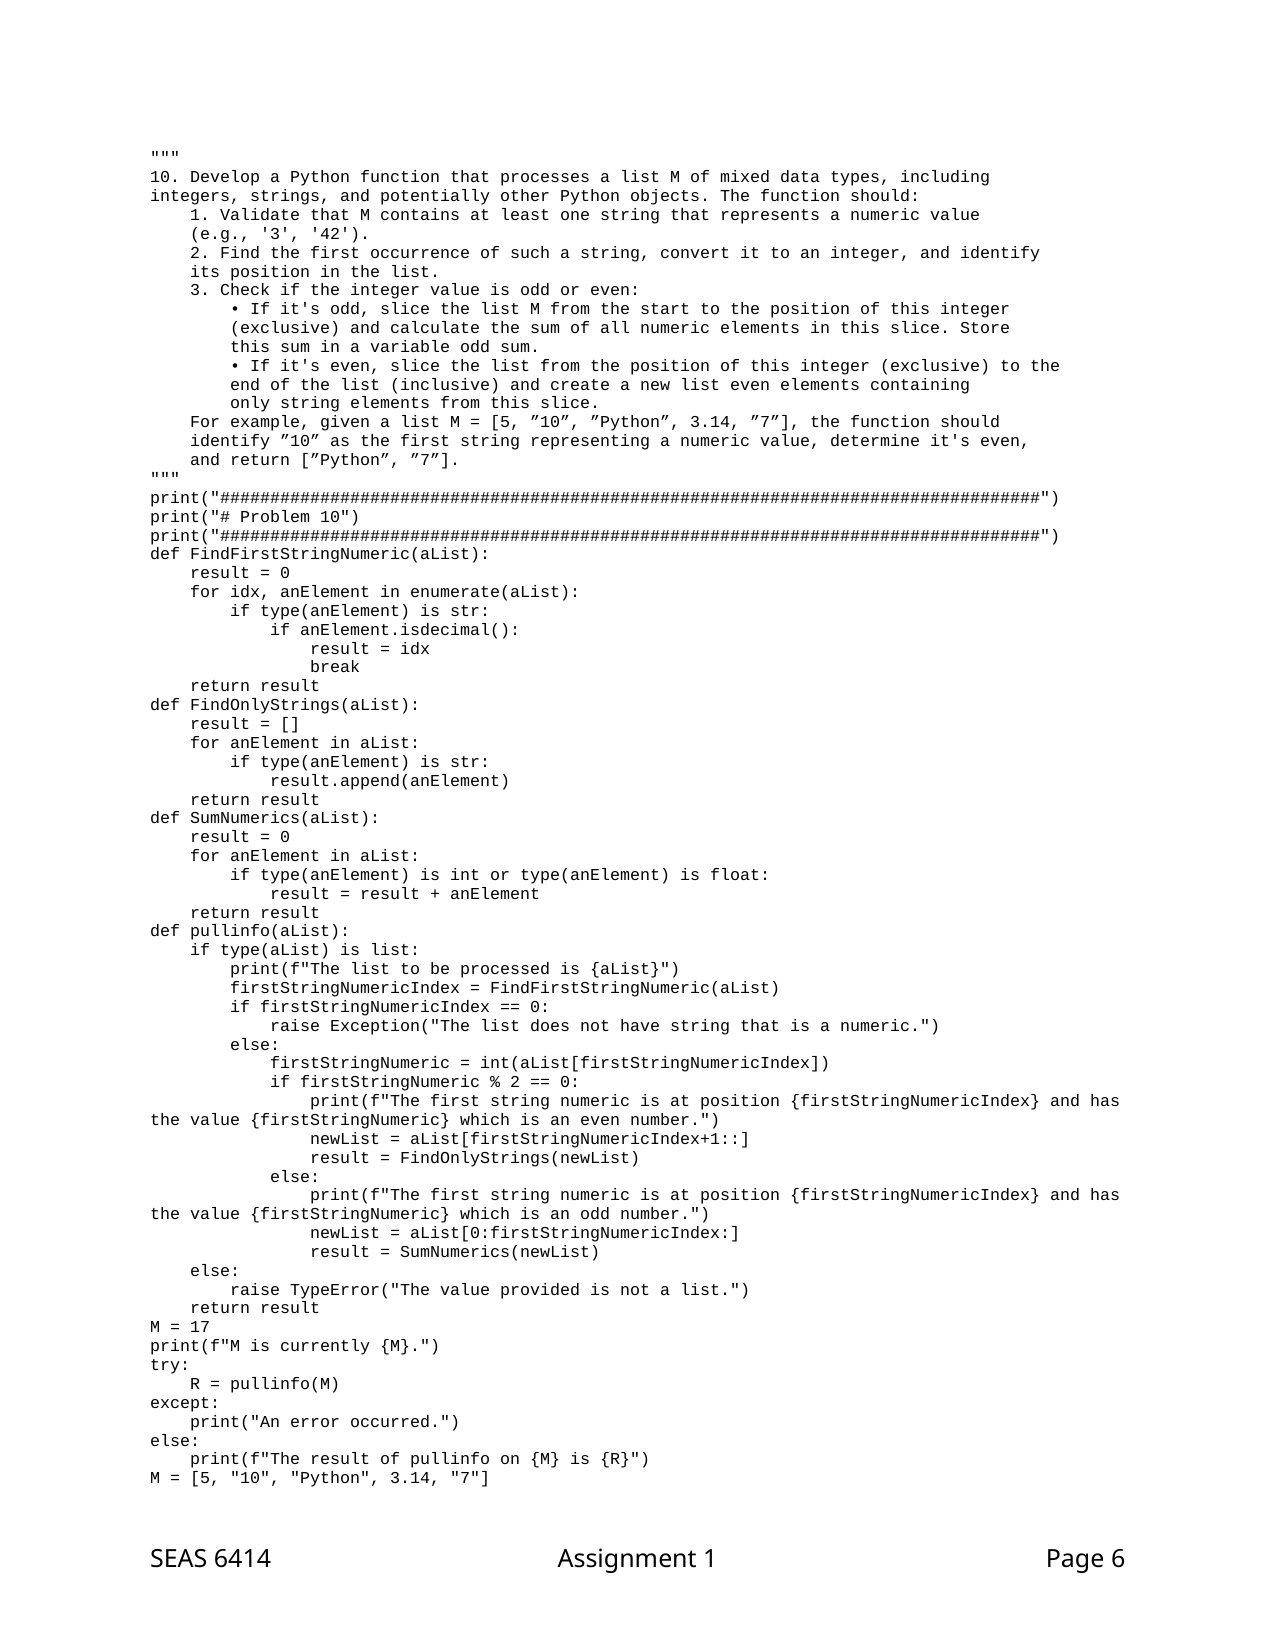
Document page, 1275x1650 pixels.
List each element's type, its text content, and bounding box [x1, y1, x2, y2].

text (exclusive) and calculate the sum of all numeric elements in this slice. Store [150, 320, 1125, 338]
text its position in the list. [150, 263, 1125, 282]
text print("##################################################################################") [150, 489, 1125, 508]
text firstStringNumeric = int(aList[firstStringNumericIndex]) [150, 1055, 1125, 1074]
text 10. Develop a Python function that processes a list M of mixed data types, including [150, 169, 1125, 188]
text result = 0 [150, 829, 1125, 848]
text if firstStringNumericIndex == 0: [150, 998, 1125, 1017]
text print(f"The list to be processed is {aList}") [150, 961, 1125, 979]
text def FindFirstStringNumeric(aList): [150, 546, 1125, 565]
text if type(aList) is list: [150, 942, 1125, 961]
text result = result + anElement [150, 885, 1125, 904]
text newList = aList[0:firstStringNumericIndex:] [150, 1225, 1125, 1243]
text newList = aList[firstStringNumericIndex+1::] [150, 1130, 1125, 1149]
text def pullinfo(aList): [150, 923, 1125, 942]
text (e.g., '3', '42'). [150, 225, 1125, 244]
text firstStringNumericIndex = FindFirstStringNumeric(aList) [150, 979, 1125, 998]
text except: [150, 1394, 1125, 1413]
text for anElement in aList: [150, 734, 1125, 753]
text print("##################################################################################") [150, 527, 1125, 546]
text • If it's odd, slice the list M from the start to the position of this integer [150, 301, 1125, 320]
text else: [150, 1036, 1125, 1055]
text 1. Validate that M contains at least one string that represents a numeric value [150, 207, 1125, 225]
text result = FindOnlyStrings(newList) [150, 1149, 1125, 1168]
text print(f"The first string numeric is at position {firstStringNumericIndex} and has the value {firstStringNumeric} which is an odd number.") [150, 1187, 1125, 1225]
text and return [”Python”, ”7”]. [150, 452, 1125, 471]
text return result [150, 1300, 1125, 1319]
text raise TypeError("The value provided is not a list.") [150, 1281, 1125, 1300]
text • If it's even, slice the list from the position of this integer (exclusive) to the [150, 357, 1125, 376]
text def FindOnlyStrings(aList): [150, 697, 1125, 716]
text end of the list (inclusive) and create a new list even elements containing [150, 376, 1125, 395]
text print("# Problem 10") [150, 508, 1125, 527]
text for idx, anElement in enumerate(aList): [150, 584, 1125, 602]
text if type(anElement) is str: [150, 602, 1125, 621]
text result = SumNumerics(newList) [150, 1243, 1125, 1262]
text """ [150, 471, 1125, 489]
text result.append(anElement) [150, 772, 1125, 791]
text result = 0 [150, 565, 1125, 584]
text break [150, 659, 1125, 678]
text result = idx [150, 640, 1125, 659]
text result = [] [150, 716, 1125, 734]
text integers, strings, and potentially other Python objects. The function should: [150, 188, 1125, 207]
text return result [150, 904, 1125, 923]
text def SumNumerics(aList): [150, 810, 1125, 829]
text print("An error occurred.") [150, 1413, 1125, 1432]
text 3. Check if the integer value is odd or even: [150, 282, 1125, 301]
text try: [150, 1357, 1125, 1376]
text print(f"M is currently {M}.") [150, 1338, 1125, 1357]
text print(f"The first string numeric is at position {firstStringNumericIndex} and has the value {firstStringNumeric} which is an even number.") [150, 1093, 1125, 1130]
text """ [150, 150, 1125, 169]
text if anElement.isdecimal(): [150, 621, 1125, 640]
text raise Exception("The list does not have string that is a numeric.") [150, 1017, 1125, 1036]
text identify ”10” as the first string representing a numeric value, determine it's even, [150, 433, 1125, 452]
text return result [150, 791, 1125, 810]
text For example, given a list M = [5, ”10”, ”Python”, 3.14, ”7”], the function should [150, 414, 1125, 433]
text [150, 1451, 1125, 1470]
text this sum in a variable odd sum. [150, 338, 1125, 357]
text only string elements from this slice. [150, 395, 1125, 414]
text M = 17 [150, 1319, 1125, 1338]
text else: [150, 1168, 1125, 1187]
text for anElement in aList: [150, 848, 1125, 866]
text M = [5, "10", "Python", 3.14, "7"] [150, 1470, 1125, 1489]
text if type(anElement) is int or type(anElement) is float: [150, 866, 1125, 885]
text 2. Find the first occurrence of such a string, convert it to an integer, and identify [150, 244, 1125, 263]
text else: [150, 1432, 1125, 1451]
text return result [150, 678, 1125, 697]
text if firstStringNumeric % 2 == 0: [150, 1074, 1125, 1093]
text if type(anElement) is str: [150, 753, 1125, 772]
text else: [150, 1262, 1125, 1281]
text R = pullinfo(M) [150, 1376, 1125, 1394]
